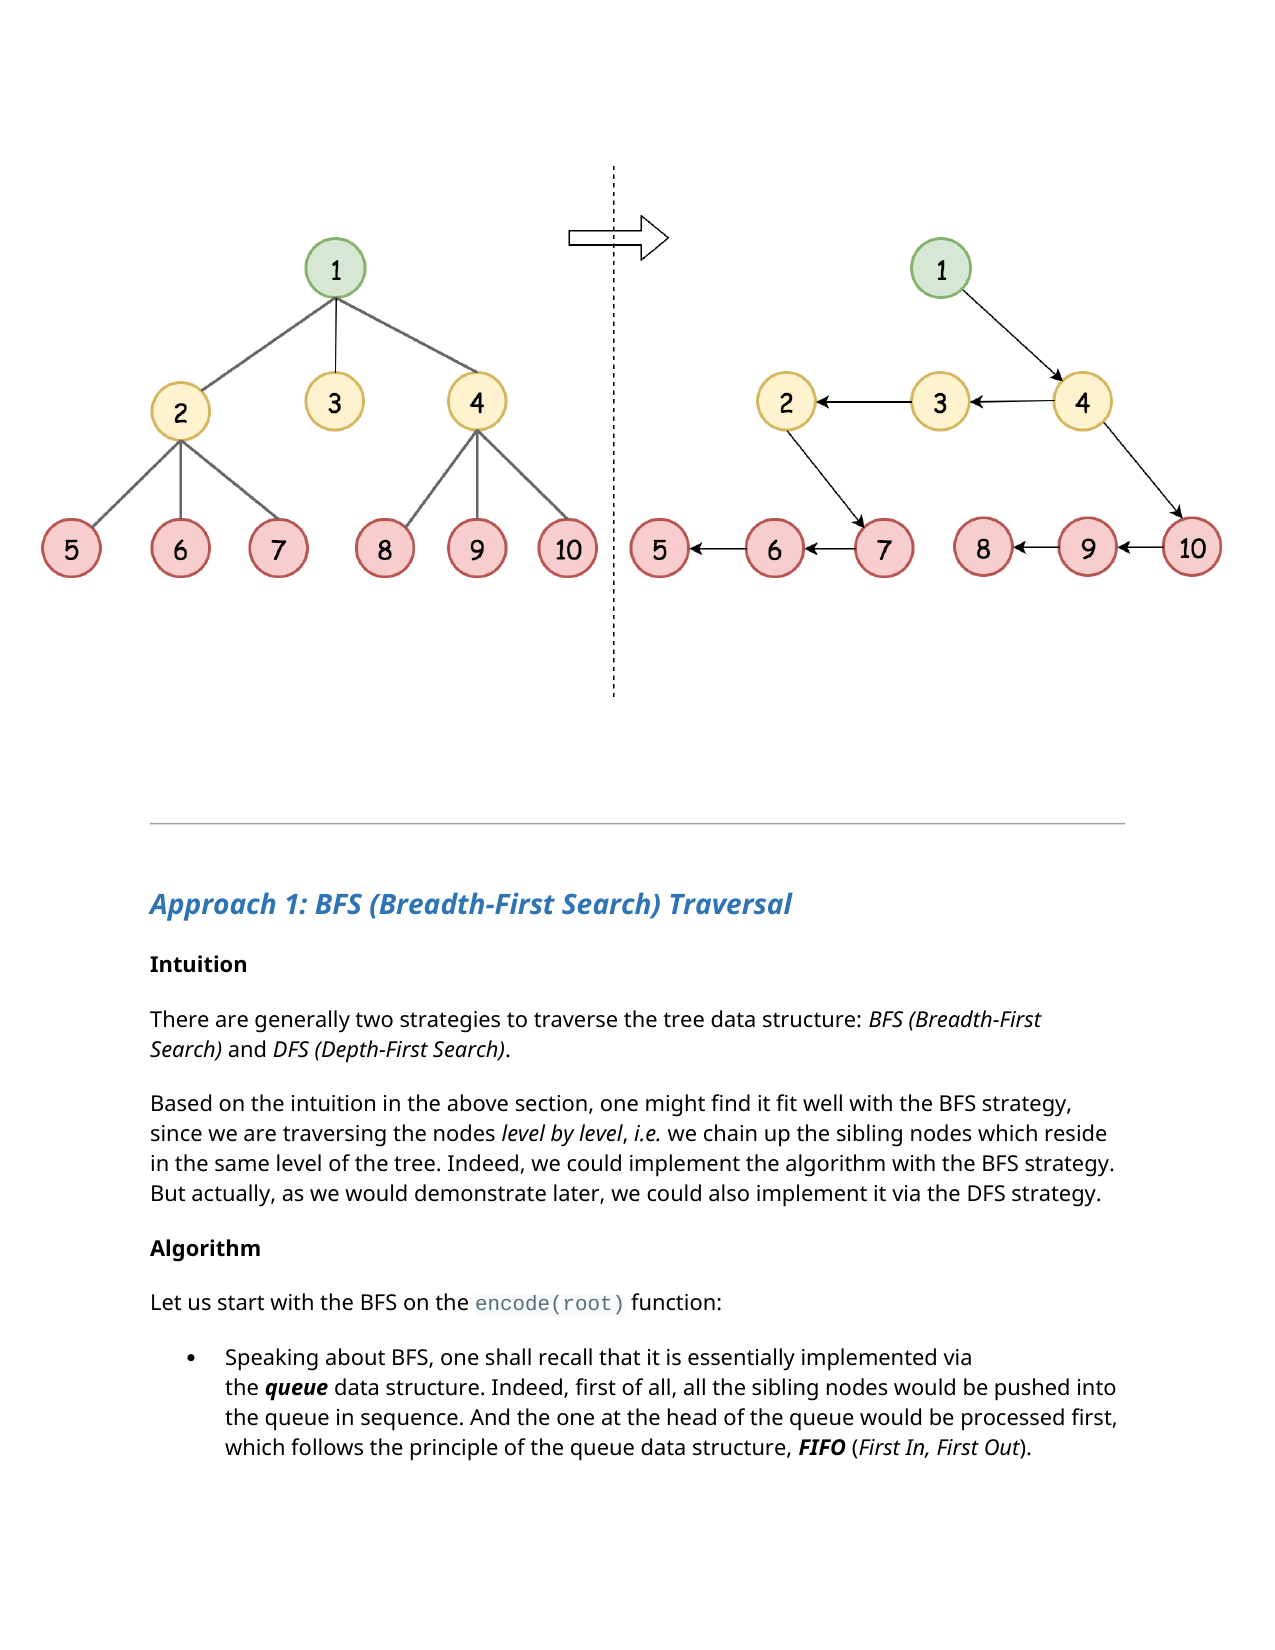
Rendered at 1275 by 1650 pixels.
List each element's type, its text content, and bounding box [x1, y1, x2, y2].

text Algorithm [150, 1233, 1125, 1262]
picture [28, 150, 1232, 719]
subtitle Approach 1: BFS (Breadth-First Search) Traversal [150, 884, 1125, 923]
text Let us start with the BFS on the encode(root) function: [150, 1287, 1125, 1317]
text Intuition [150, 949, 1125, 979]
text There are generally two strategies to traverse the tree data structure: BFS (Breadth-First Search) and DFS (Depth-First Search). [150, 1004, 1125, 1063]
list Speaking about BFS, one shall recall that it is essentially implemented via the queue data structure. Indeed, first of all, all the sibling nodes would be pushed into the queue in sequence. And the one at the head of the queue would be processed first, which follows the principle of the queue data structure, FIFO (First In, First Out). [187, 1342, 1125, 1461]
text Based on the intuition in the above section, one might find it fit well with the BFS strategy, since we are traversing the nodes level by level, i.e. we chain up the sibling nodes which reside in the same level of the tree. Indeed, we could implement the algorithm with the BFS strategy. But actually, as we would demonstrate later, we could also implement it via the DFS strategy. [150, 1088, 1125, 1208]
